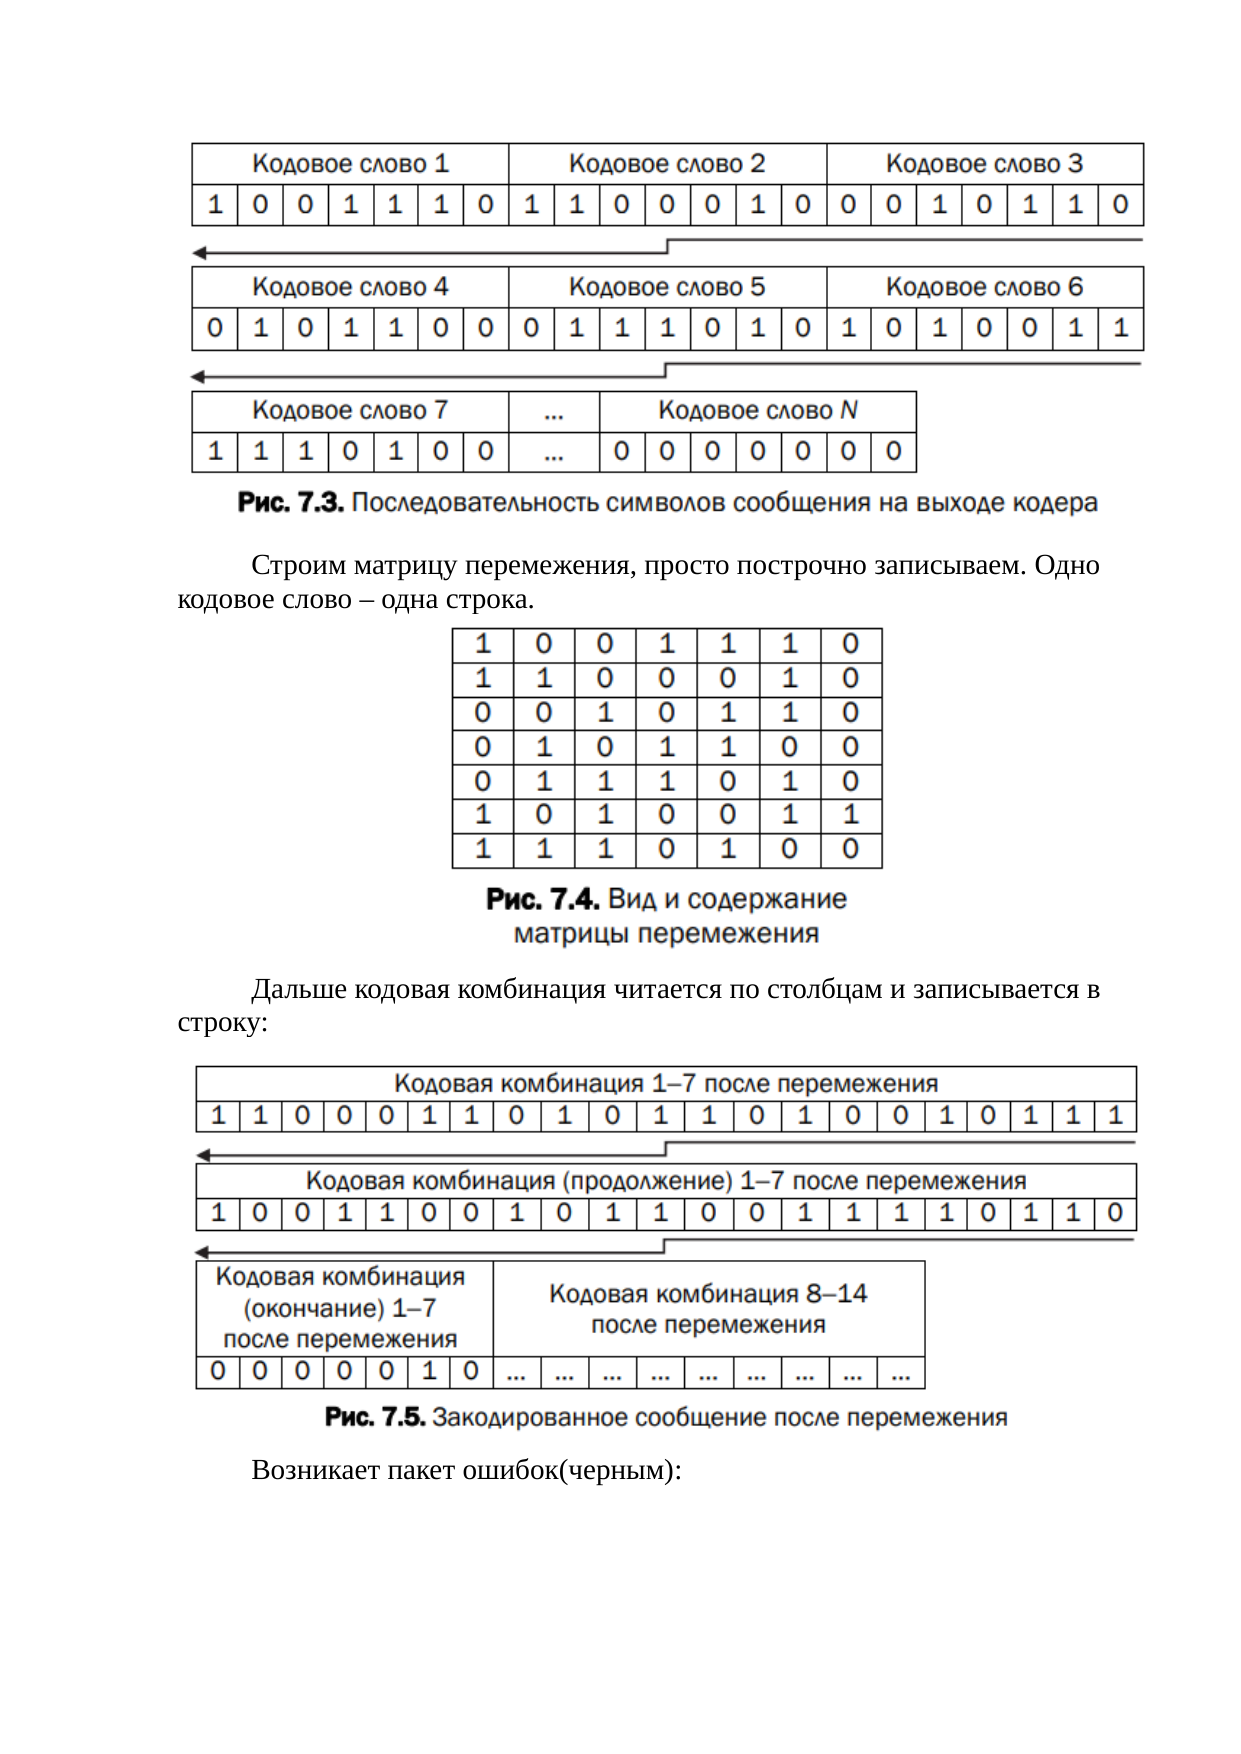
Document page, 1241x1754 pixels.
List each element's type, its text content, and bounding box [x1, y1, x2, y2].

text Возникает пакет ошибок(черным): [177, 1452, 1152, 1485]
picture [416, 614, 913, 971]
picture [177, 1037, 1152, 1452]
text Строим матрицу перемежения, просто построчно записываем. Одно кодовое слово – одна строка. [177, 548, 1152, 614]
text Дальше кодовая комбинация читается по столбцам и записывается в строку: [177, 971, 1152, 1037]
picture [177, 118, 1152, 548]
